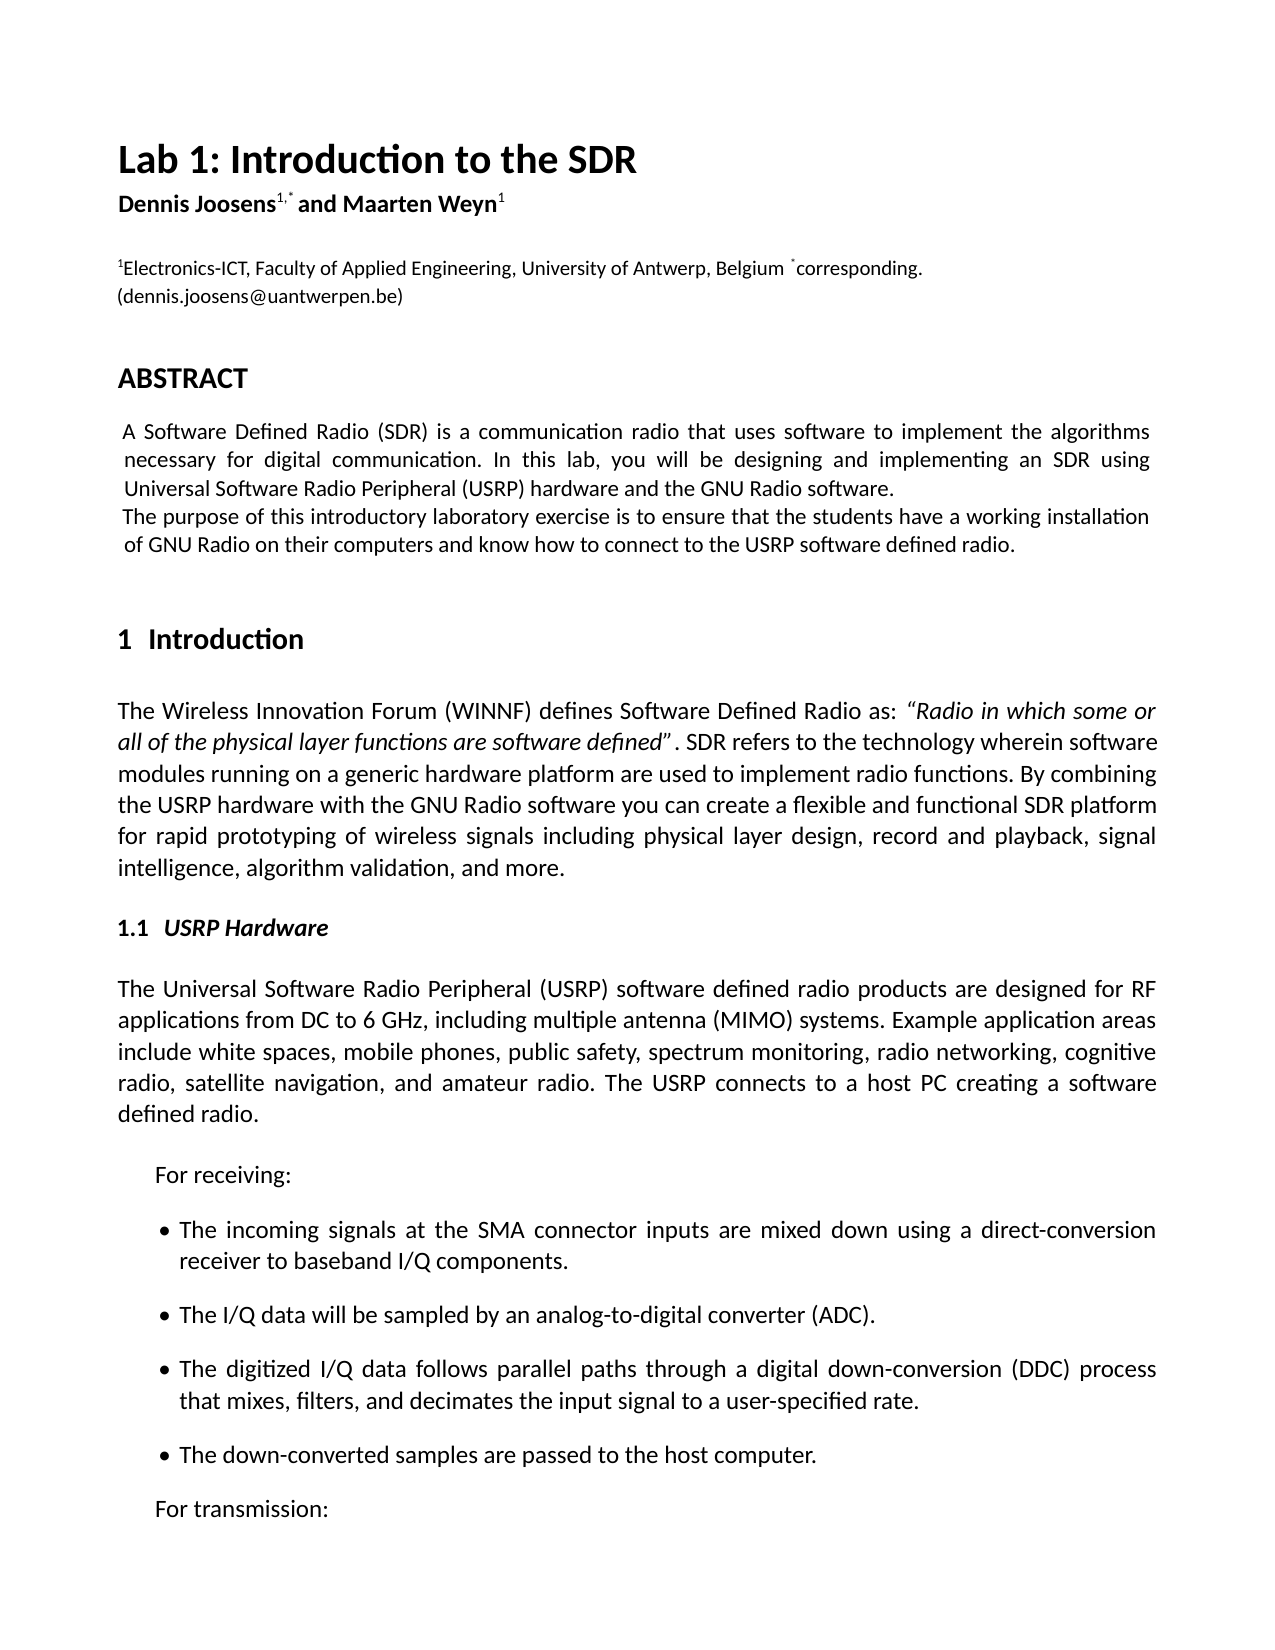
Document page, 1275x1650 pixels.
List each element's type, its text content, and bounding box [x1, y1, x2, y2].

text The Universal Software Radio Peripheral (USRP) software defined radio products are designed for RF applications from DC to 6 GHz, including multiple antenna (MIMO) systems. Example application areas include white spaces, mobile phones, public safety, spectrum monitoring, radio networking, cognitive radio, satellite navigation, and amateur radio. The USRP connects to a host PC creating a software defined radio. [117, 973, 1158, 1129]
list The digitized I/Q data follows parallel paths through a digital down-conversion (DDC) process that mixes, filters, and decimates the input signal to a user-specified rate. [158, 1353, 1158, 1415]
list The down-converted samples are passed to the host computer. [158, 1439, 1158, 1469]
subtitle Introduction [117, 620, 1157, 657]
subtitle ABSTRACT [118, 359, 1157, 396]
text 1Electronics-ICT, Faculty of Applied Engineering, University of Antwerp, Belgium *corresponding. (dennis.joosens@uantwerpen.be) [117, 256, 997, 309]
text For transmission: [155, 1493, 1161, 1524]
text For receiving: [155, 1159, 1161, 1189]
text Lab 1: Introduction to the SDR [118, 133, 1161, 184]
list The I/Q data will be sampled by an analog-to-digital converter (ADC). [158, 1299, 1158, 1330]
text The purpose of this introductory laboratory exercise is to ensure that the students have a working installation of GNU Radio on their computers and know how to connect to the USRP software defined radio. [122, 502, 1152, 558]
list The incoming signals at the SMA connector inputs are mixed down using a direct-conversion receiver to baseband I/Q components. [158, 1214, 1158, 1276]
text Dennis Joosens1,* and Maarten Weyn1 [118, 188, 1161, 218]
text A Software Defined Radio (SDR) is a communication radio that uses software to implement the algorithms necessary for digital communication. In this lab, you will be designing and implementing an SDR using Universal Software Radio Peripheral (USRP) hardware and the GNU Radio software. [122, 417, 1152, 502]
text The Wireless Innovation Forum (WINNF) defines Software Defined Radio as: “Radio in which some or all of the physical layer functions are software defined”. SDR refers to the technology wherein software modules running on a generic hardware platform are used to implement radio functions. By combining the USRP hardware with the GNU Radio software you can create a flexible and functional SDR platform for rapid prototyping of wireless signals including physical layer design, record and playback, signal intelligence, algorithm validation, and more. [117, 695, 1158, 882]
subtitle USRP Hardware [117, 912, 1157, 943]
